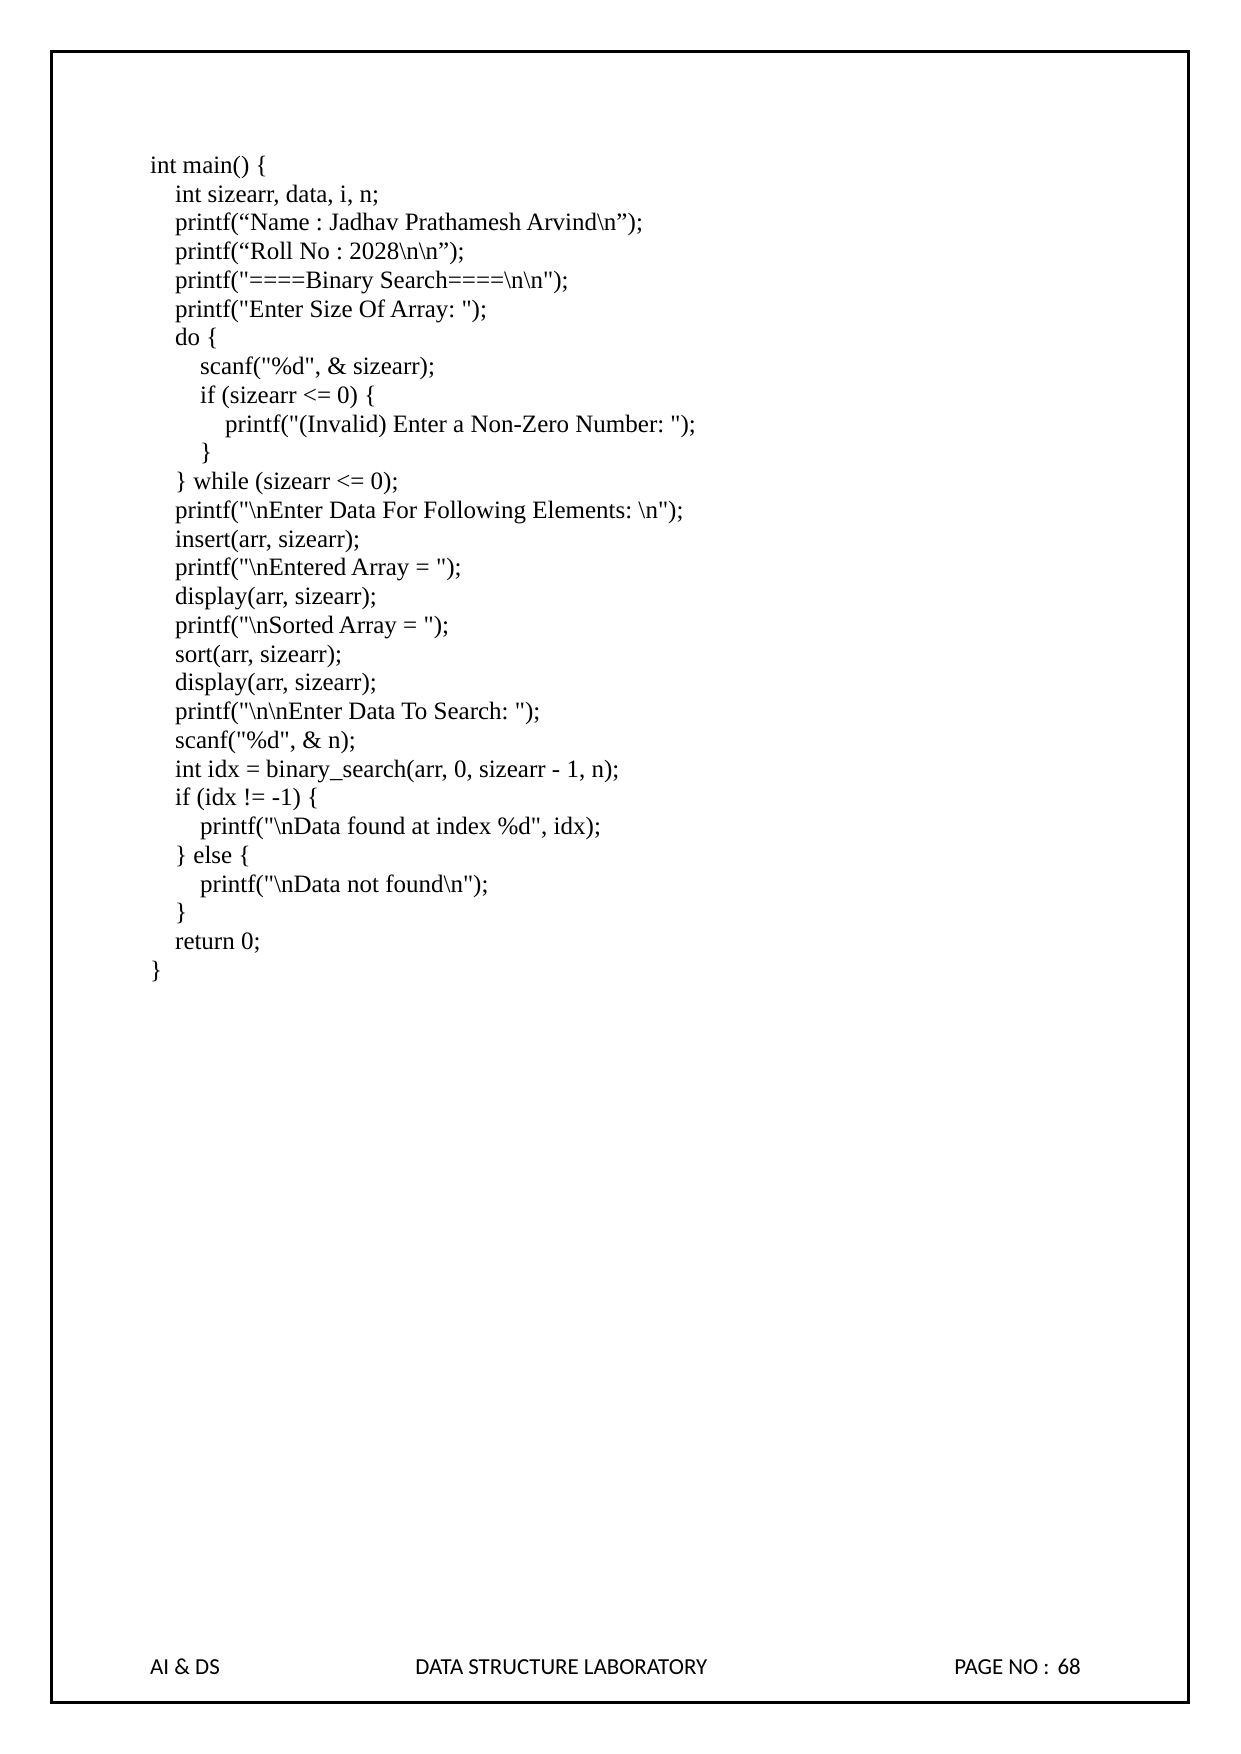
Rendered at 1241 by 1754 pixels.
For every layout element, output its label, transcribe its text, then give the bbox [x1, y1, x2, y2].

text do { [150, 322, 1090, 351]
text printf("\nData not found\n"); [150, 869, 1090, 897]
text scanf("%d", & n); [150, 725, 1090, 754]
text printf("(Invalid) Enter a Non-Zero Number: "); [150, 409, 1090, 437]
text return 0; [150, 926, 1090, 955]
text scanf("%d", & sizearr); [150, 351, 1090, 380]
text printf("\nEnter Data For Following Elements: \n"); [150, 495, 1090, 524]
text int idx = binary_search(arr, 0, sizearr - 1, n); [150, 754, 1090, 782]
text printf("\nEntered Array = "); [150, 552, 1090, 581]
text display(arr, sizearr); [150, 667, 1090, 696]
text } else { [150, 840, 1090, 869]
text if (idx != -1) { [150, 782, 1090, 811]
text sort(arr, sizearr); [150, 639, 1090, 667]
text display(arr, sizearr); [150, 581, 1090, 610]
text insert(arr, sizearr); [150, 524, 1090, 552]
text printf("\nData found at index %d", idx); [150, 811, 1090, 840]
text } [150, 437, 1090, 466]
text } while (sizearr <= 0); [150, 466, 1090, 495]
text int main() { [150, 150, 1090, 179]
text } [150, 897, 1090, 926]
text int sizearr, data, i, n; [150, 179, 1090, 207]
text printf("\n\nEnter Data To Search: "); [150, 696, 1090, 725]
text printf("====Binary Search====\n\n"); [150, 265, 1090, 294]
text } [150, 955, 1090, 984]
text printf("Enter Size Of Array: "); [150, 294, 1090, 322]
text if (sizearr <= 0) { [150, 380, 1090, 409]
text printf(“Name : Jadhav Prathamesh Arvind\n”); [150, 207, 1090, 236]
text printf(“Roll No : 2028\n\n”); [150, 236, 1090, 265]
text printf("\nSorted Array = "); [150, 610, 1090, 639]
